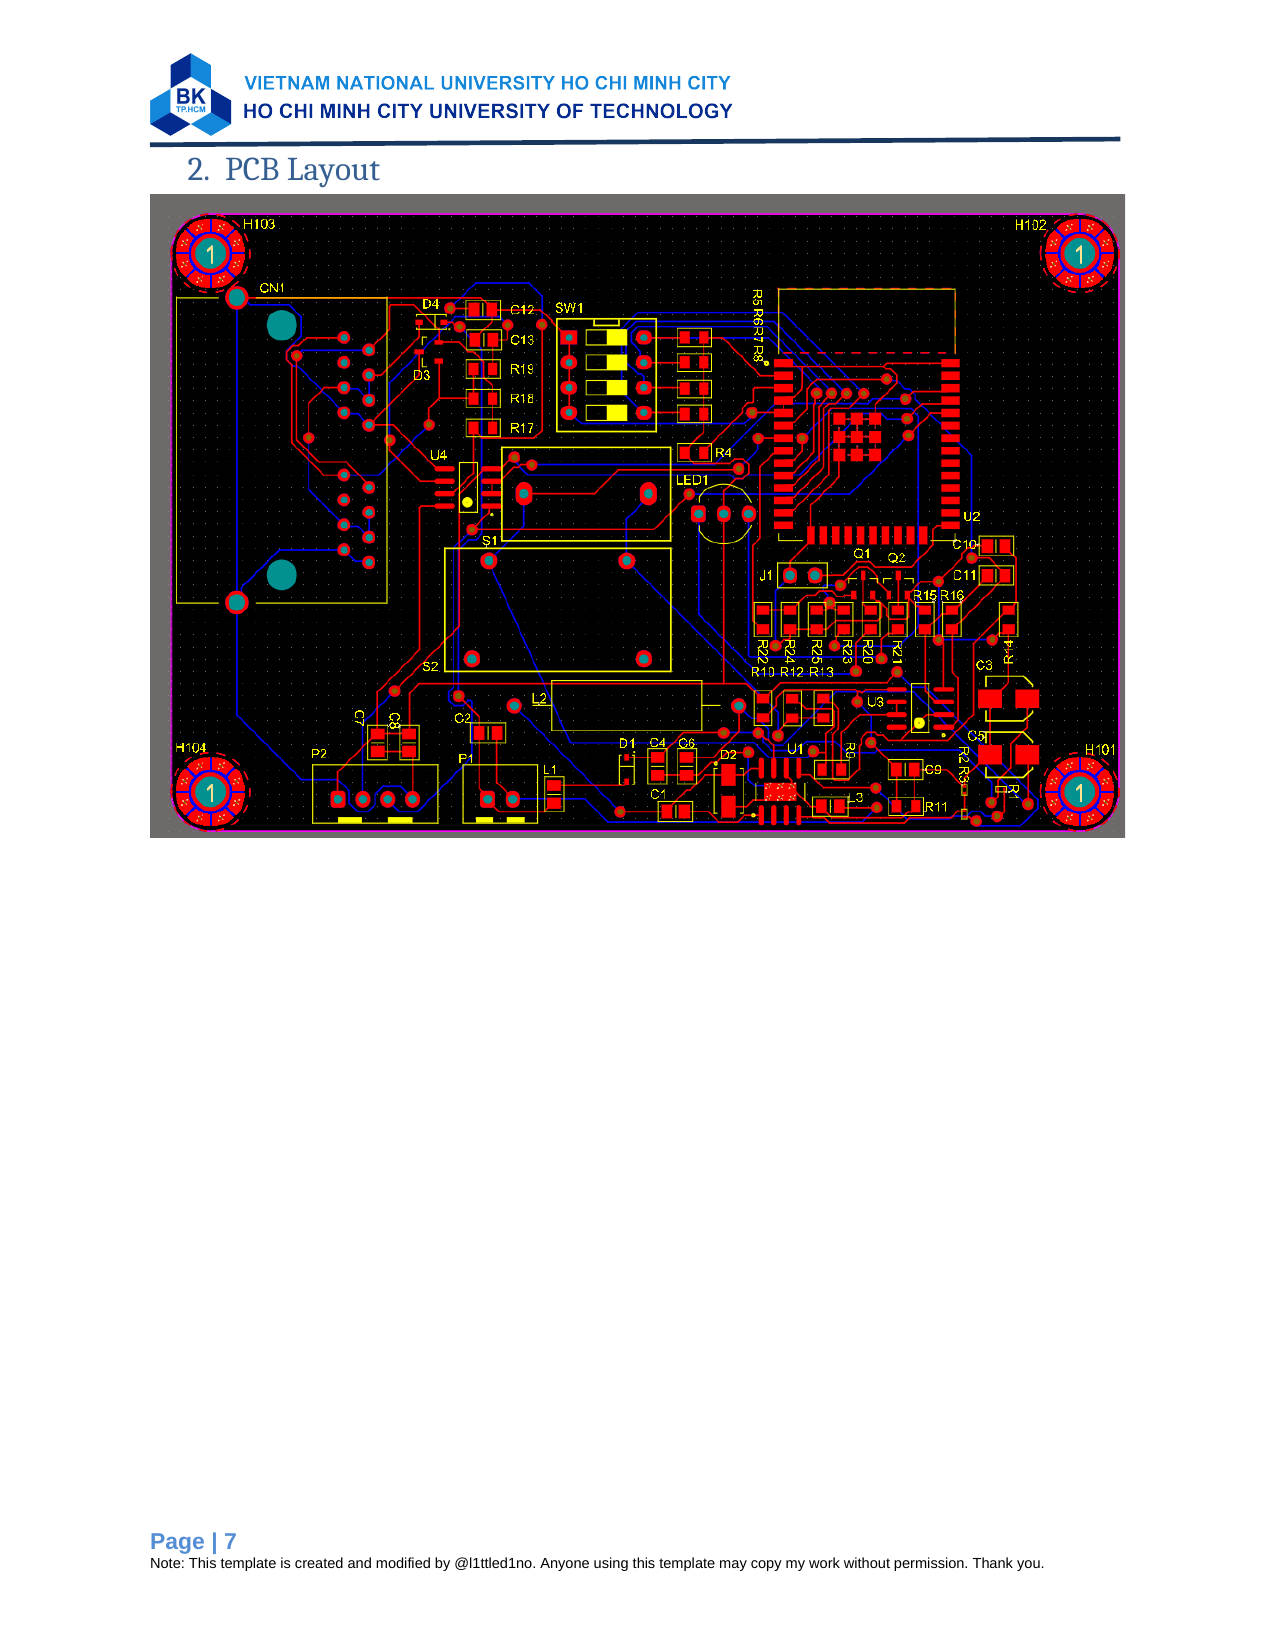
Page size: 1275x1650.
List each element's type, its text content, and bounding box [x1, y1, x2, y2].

subtitle PCB Layout [187, 150, 1125, 188]
picture [150, 194, 1125, 838]
picture [150, 53, 733, 136]
